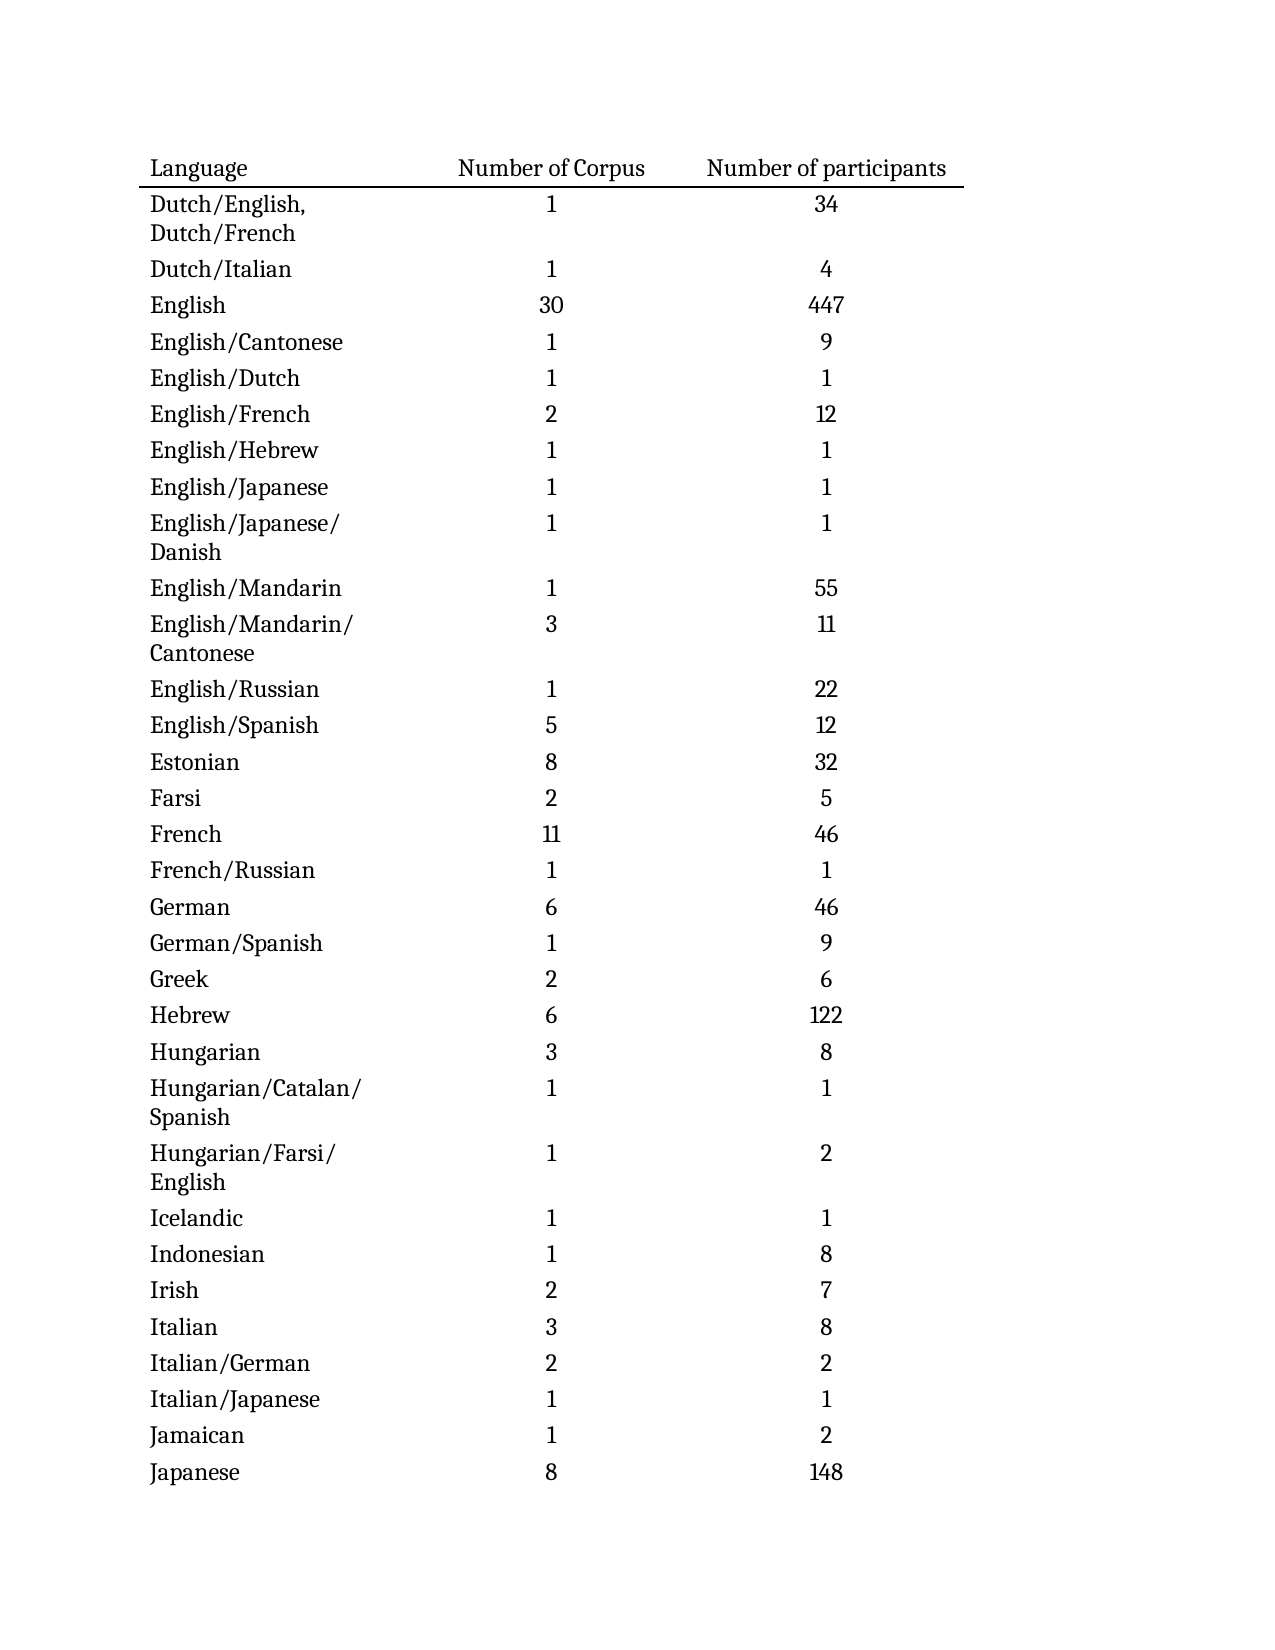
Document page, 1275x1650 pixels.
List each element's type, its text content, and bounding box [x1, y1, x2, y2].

table_cell 9 [689, 925, 964, 961]
table_cell Jamaican [139, 1418, 414, 1454]
table_cell 2 [414, 1345, 689, 1381]
table_cell 2 [414, 396, 689, 432]
table_cell 1 [414, 671, 689, 707]
table_cell 2 [414, 961, 689, 997]
table_cell English/Mandarin/Cantonese [139, 606, 414, 671]
table_cell Japanese [139, 1454, 414, 1490]
table_cell English/Cantonese [139, 324, 414, 360]
table_cell 1 [414, 1381, 689, 1417]
table_cell 447 [689, 288, 964, 324]
table_cell Italian/German [139, 1345, 414, 1381]
table_cell 12 [689, 708, 964, 744]
table_cell 1 [414, 251, 689, 287]
table_cell 4 [689, 251, 964, 287]
table_cell Hungarian/Catalan/Spanish [139, 1070, 414, 1135]
table_cell 6 [414, 889, 689, 925]
table_cell 1 [689, 1070, 964, 1135]
table_cell 2 [414, 780, 689, 816]
table_cell 1 [414, 505, 689, 570]
table_cell 8 [689, 1309, 964, 1345]
table_cell 7 [689, 1273, 964, 1309]
table_cell 1 [414, 360, 689, 396]
table_cell Greek [139, 961, 414, 997]
table_cell 1 [414, 1135, 689, 1200]
table_cell 2 [689, 1418, 964, 1454]
table_cell 1 [414, 324, 689, 360]
table_cell 1 [414, 188, 689, 251]
table_cell Italian [139, 1309, 414, 1345]
table_cell English/Japanese/Danish [139, 505, 414, 570]
table_cell 8 [689, 1034, 964, 1070]
table_cell Irish [139, 1273, 414, 1309]
table_cell 12 [689, 396, 964, 432]
table_cell French/Russian [139, 853, 414, 889]
table_cell 6 [689, 961, 964, 997]
table_cell 2 [414, 1273, 689, 1309]
table_cell 1 [689, 1200, 964, 1236]
table_cell Farsi [139, 780, 414, 816]
table_cell French [139, 816, 414, 852]
table_cell English/Hebrew [139, 433, 414, 469]
table_cell 22 [689, 671, 964, 707]
table_cell 2 [689, 1135, 964, 1200]
table_cell 1 [689, 505, 964, 570]
table_cell 1 [414, 1200, 689, 1236]
table_cell Hungarian/Farsi/English [139, 1135, 414, 1200]
table_cell 148 [689, 1454, 964, 1490]
table_cell 6 [414, 998, 689, 1034]
table_cell 1 [414, 853, 689, 889]
table_cell 1 [689, 433, 964, 469]
table_cell 122 [689, 998, 964, 1034]
table_cell 1 [689, 469, 964, 505]
table_header Number of Corpus [414, 150, 689, 186]
table_cell 8 [689, 1236, 964, 1272]
table_cell German [139, 889, 414, 925]
table_cell English/Mandarin [139, 570, 414, 606]
table_cell 11 [414, 816, 689, 852]
table_cell English/Japanese [139, 469, 414, 505]
table_cell 46 [689, 816, 964, 852]
table_cell 46 [689, 889, 964, 925]
table_cell Dutch/English, Dutch/French [139, 188, 414, 251]
table_cell English/Dutch [139, 360, 414, 396]
table_cell 9 [689, 324, 964, 360]
table_cell 5 [689, 780, 964, 816]
table_cell 30 [414, 288, 689, 324]
table_cell Italian/Japanese [139, 1381, 414, 1417]
table_cell Hebrew [139, 998, 414, 1034]
table_cell 1 [414, 925, 689, 961]
table_cell 55 [689, 570, 964, 606]
table_cell English/Russian [139, 671, 414, 707]
table_cell 2 [689, 1345, 964, 1381]
table_cell 8 [414, 1454, 689, 1490]
table_cell 1 [414, 433, 689, 469]
table_cell 1 [414, 1236, 689, 1272]
table_cell 1 [689, 360, 964, 396]
table_cell German/Spanish [139, 925, 414, 961]
table_cell 1 [689, 853, 964, 889]
table_cell Dutch/Italian [139, 251, 414, 287]
table_cell 1 [414, 570, 689, 606]
table_cell 3 [414, 1034, 689, 1070]
table_cell 1 [414, 1070, 689, 1135]
table_cell 34 [689, 188, 964, 251]
table_cell 11 [689, 606, 964, 671]
table_cell English/Spanish [139, 708, 414, 744]
table_cell English [139, 288, 414, 324]
table_cell 32 [689, 744, 964, 780]
table_cell 5 [414, 708, 689, 744]
table_cell English/French [139, 396, 414, 432]
table_cell 3 [414, 1309, 689, 1345]
table_cell Estonian [139, 744, 414, 780]
table_header Language [139, 150, 414, 186]
table_cell Indonesian [139, 1236, 414, 1272]
table_cell Icelandic [139, 1200, 414, 1236]
table_header Number of participants [689, 150, 964, 186]
table_cell 3 [414, 606, 689, 671]
table_cell 1 [414, 469, 689, 505]
table_cell 1 [689, 1381, 964, 1417]
table_cell 8 [414, 744, 689, 780]
table_cell 1 [414, 1418, 689, 1454]
table_cell Hungarian [139, 1034, 414, 1070]
